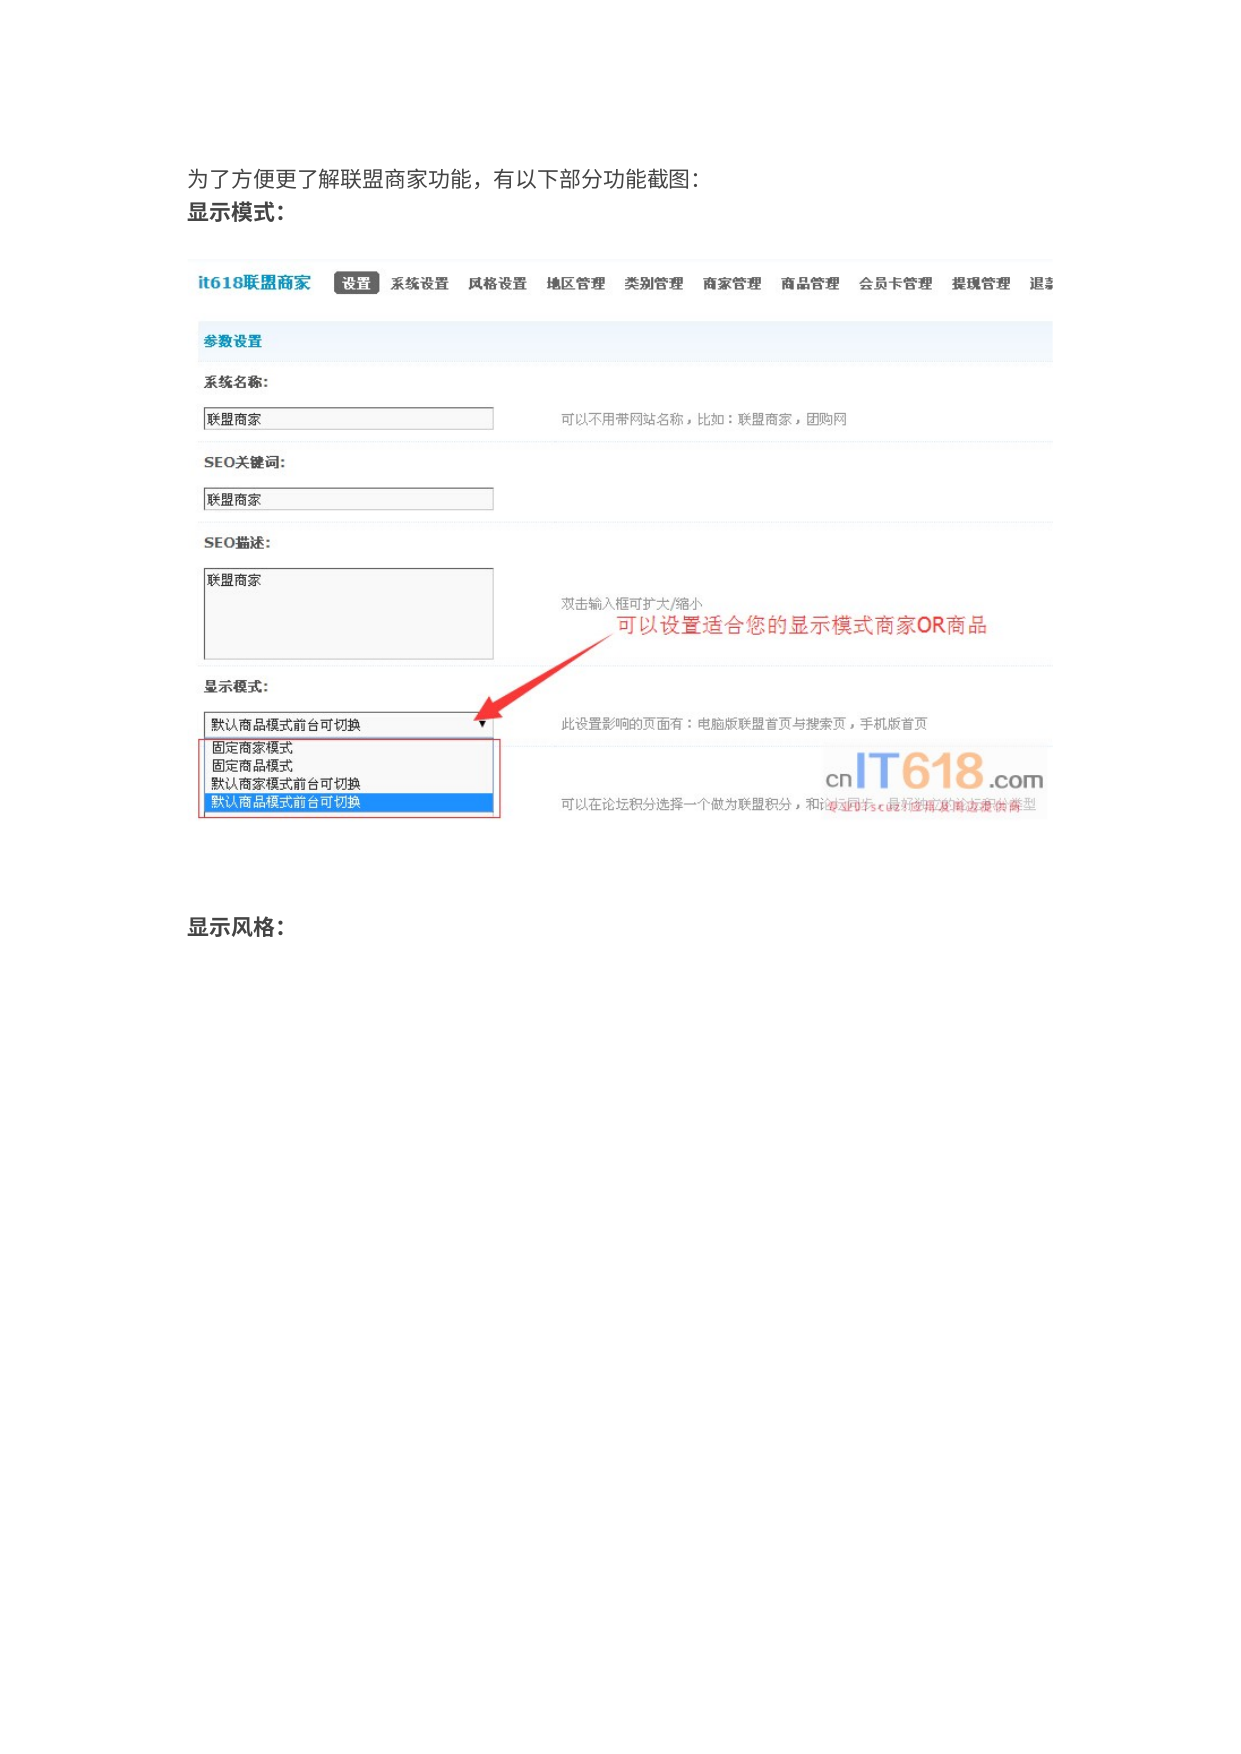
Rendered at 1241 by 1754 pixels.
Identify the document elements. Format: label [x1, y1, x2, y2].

picture [187, 259, 1053, 825]
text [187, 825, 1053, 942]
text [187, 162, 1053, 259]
